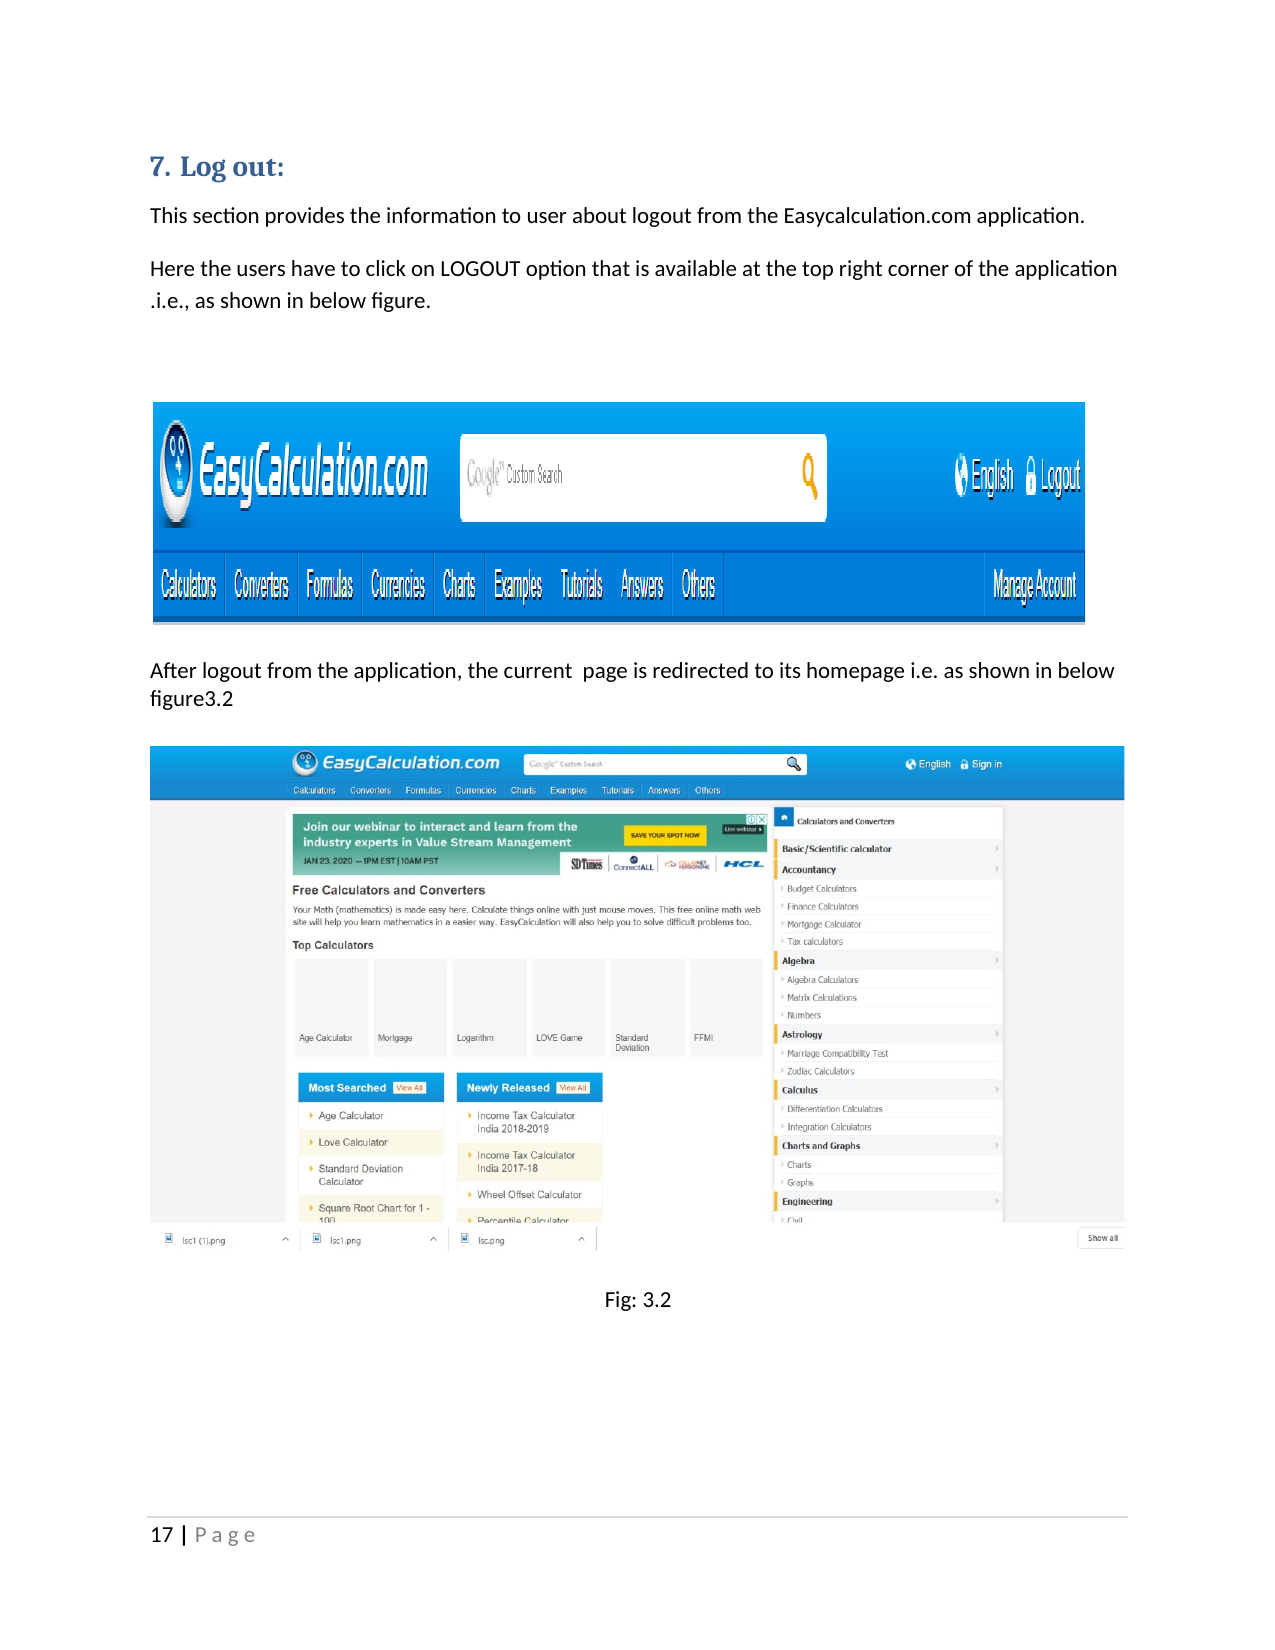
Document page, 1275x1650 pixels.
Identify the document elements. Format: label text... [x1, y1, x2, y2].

picture [153, 421, 1085, 625]
text After logout from the application, the current page is redirected to its homepage i.e. as shown in below figure3.2 [150, 656, 1192, 712]
text .i.e., as shown in below figure. [150, 286, 1192, 314]
picture [150, 751, 1125, 1251]
text Here the users have to click on LOGOUT option that is available at the top right corner of the application [150, 254, 1192, 282]
subtitle Log out: [150, 150, 1192, 183]
text Fig: 3.2 [552, 1285, 724, 1313]
text This section provides the information to user about logout from the Easycalculation.com application. [150, 201, 1192, 229]
